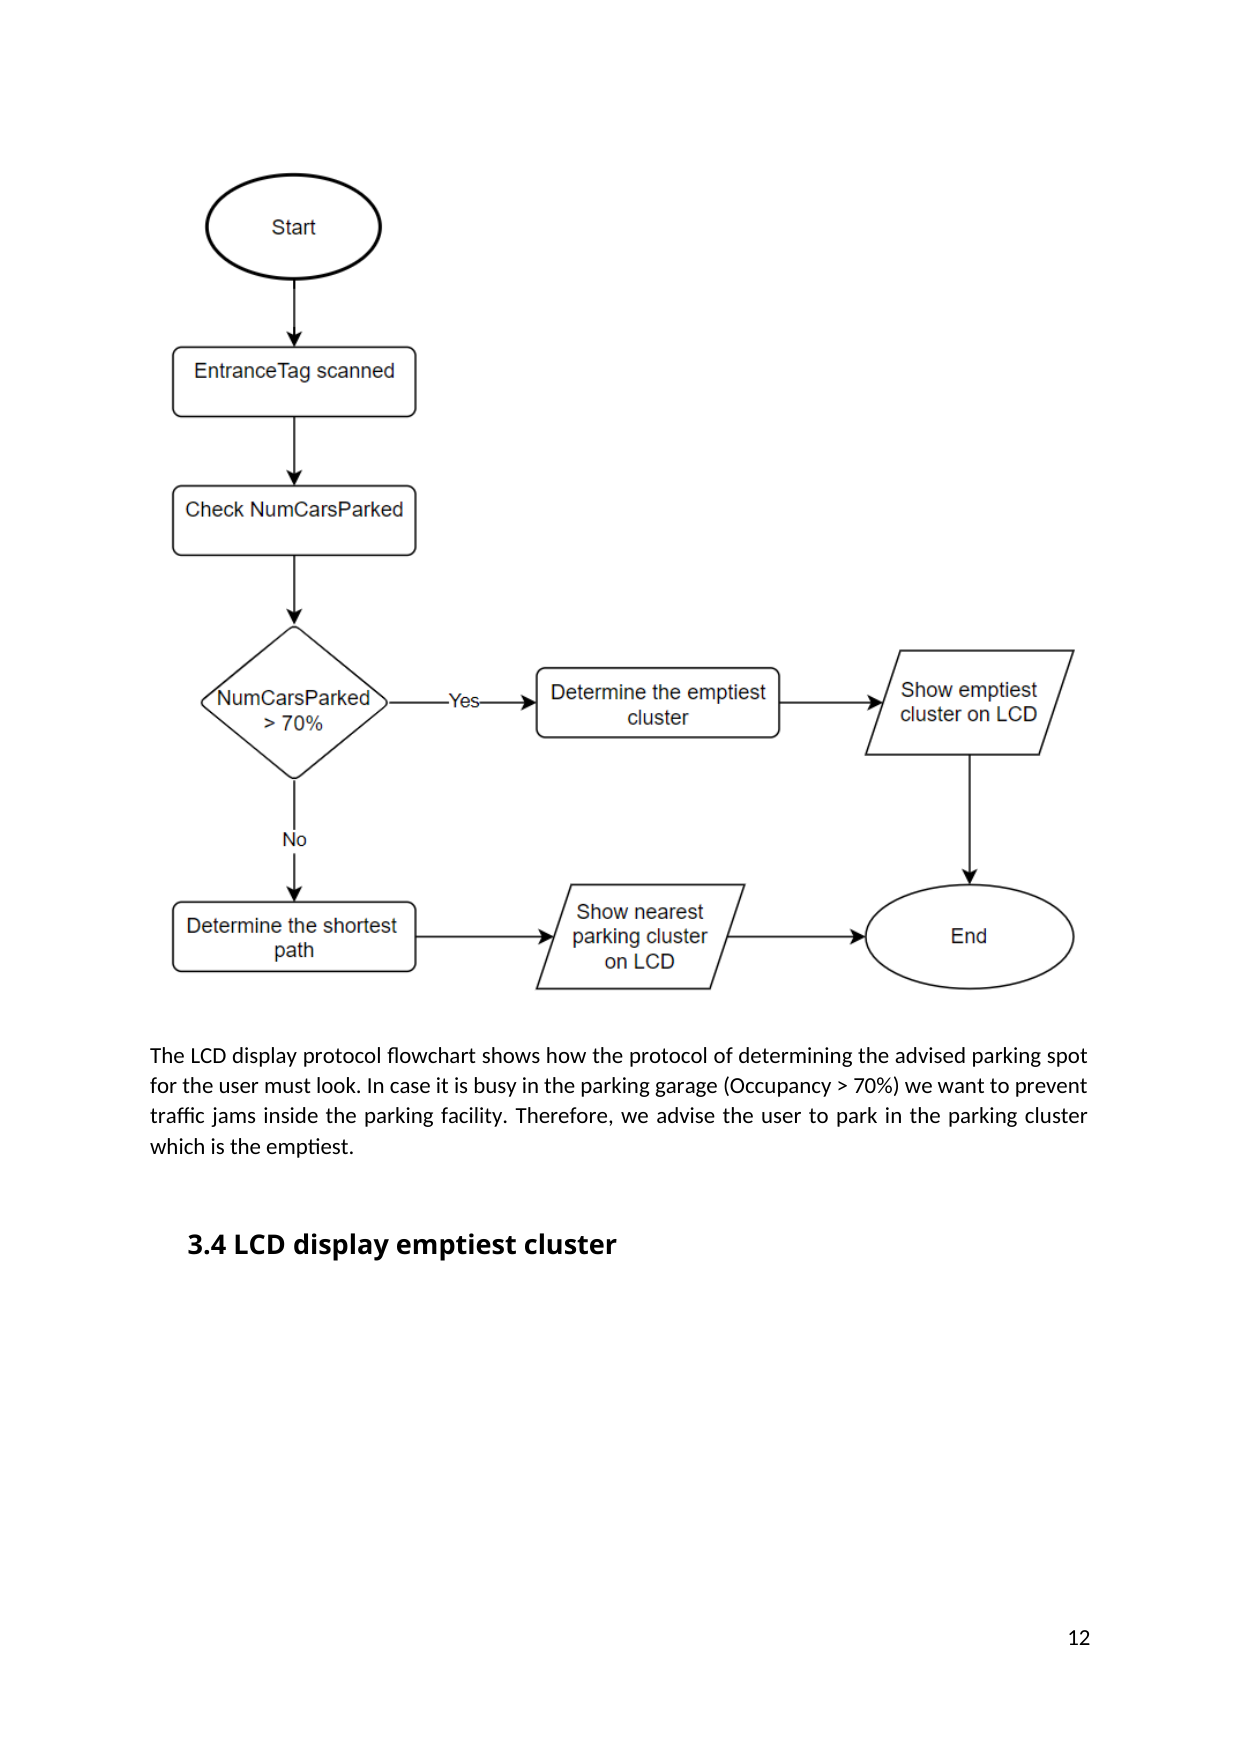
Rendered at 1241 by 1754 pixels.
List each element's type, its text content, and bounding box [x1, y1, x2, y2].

picture [150, 150, 1091, 993]
text The LCD display protocol flowchart shows how the protocol of determining the advised parking spot for the user must look. In case it is busy in the parking garage (Occupancy > 70%) we want to prevent traffic jams inside the parking facility. Therefore, we advise the user to park in the parking cluster which is the emptiest. [150, 1130, 1090, 1160]
subtitle 3.4 LCD display emptiest cluster [187, 1226, 1090, 1262]
